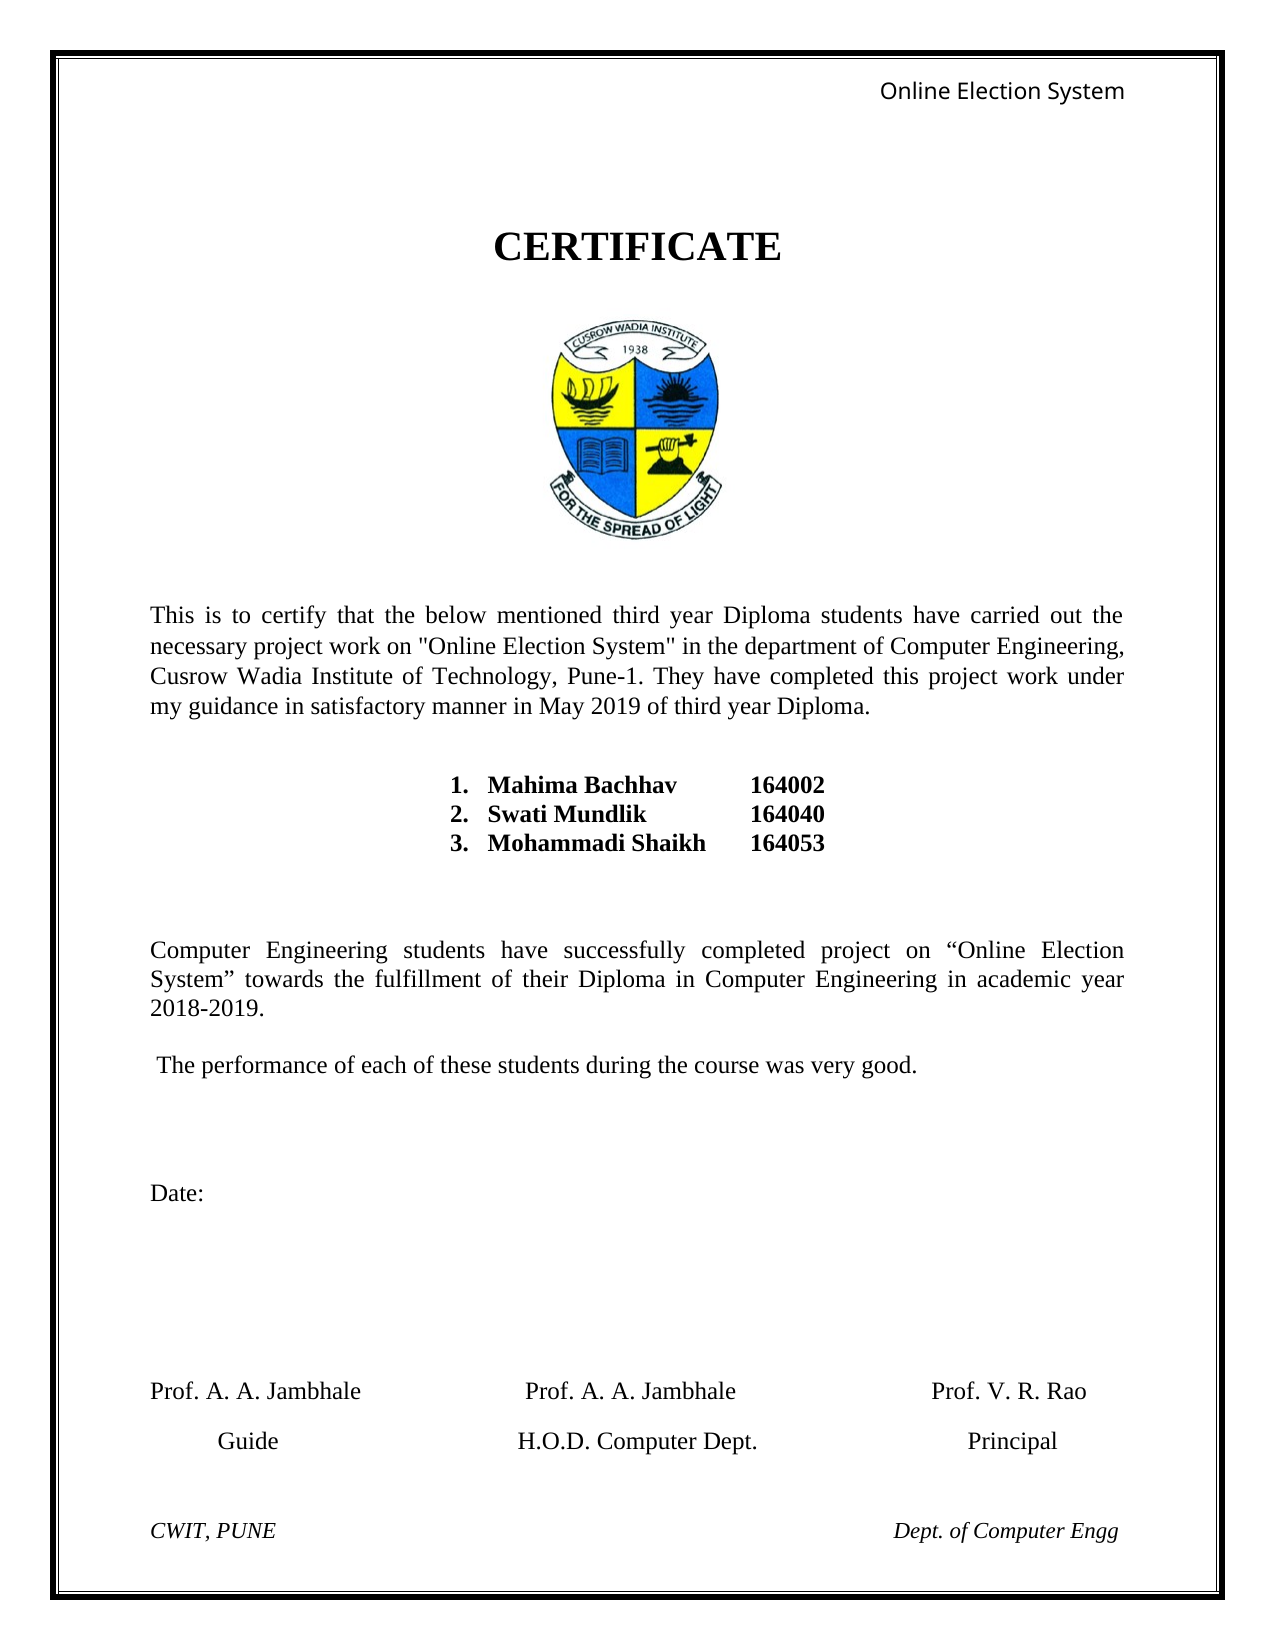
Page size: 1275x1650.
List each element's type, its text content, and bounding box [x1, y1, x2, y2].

list Swati Mundlik 164040 [450, 799, 1125, 828]
text The performance of each of these students during the course was very good. [150, 1050, 1125, 1079]
text This is to certify that the below mentioned third year Diploma students have carried out the necessary project work on "Online Election System" in the department of Computer Engineering, Cusrow Wadia Institute of Technology, Pune-1. They have completed this project work under my guidance in satisfactory manner in May 2019 of third year Diploma. [150, 601, 1125, 720]
list CERTIFICATE [150, 221, 1125, 269]
text Date: [150, 1178, 1125, 1207]
text Computer Engineering students have successfully completed project on “Online Election System” towards the fulfillment of their Diploma in Computer Engineering in academic year 2018-2019. [150, 935, 1125, 1021]
picture [527, 292, 748, 580]
list Mahima Bachhav 164002 [450, 771, 1125, 799]
text Prof. A. A. Jambhale Prof. A. A. Jambhale Prof. V. R. Rao [150, 1376, 1125, 1405]
list Mohammadi Shaikh 164053 [450, 828, 1125, 857]
text Guide H.O.D. Computer Dept. Principal [150, 1426, 1125, 1455]
